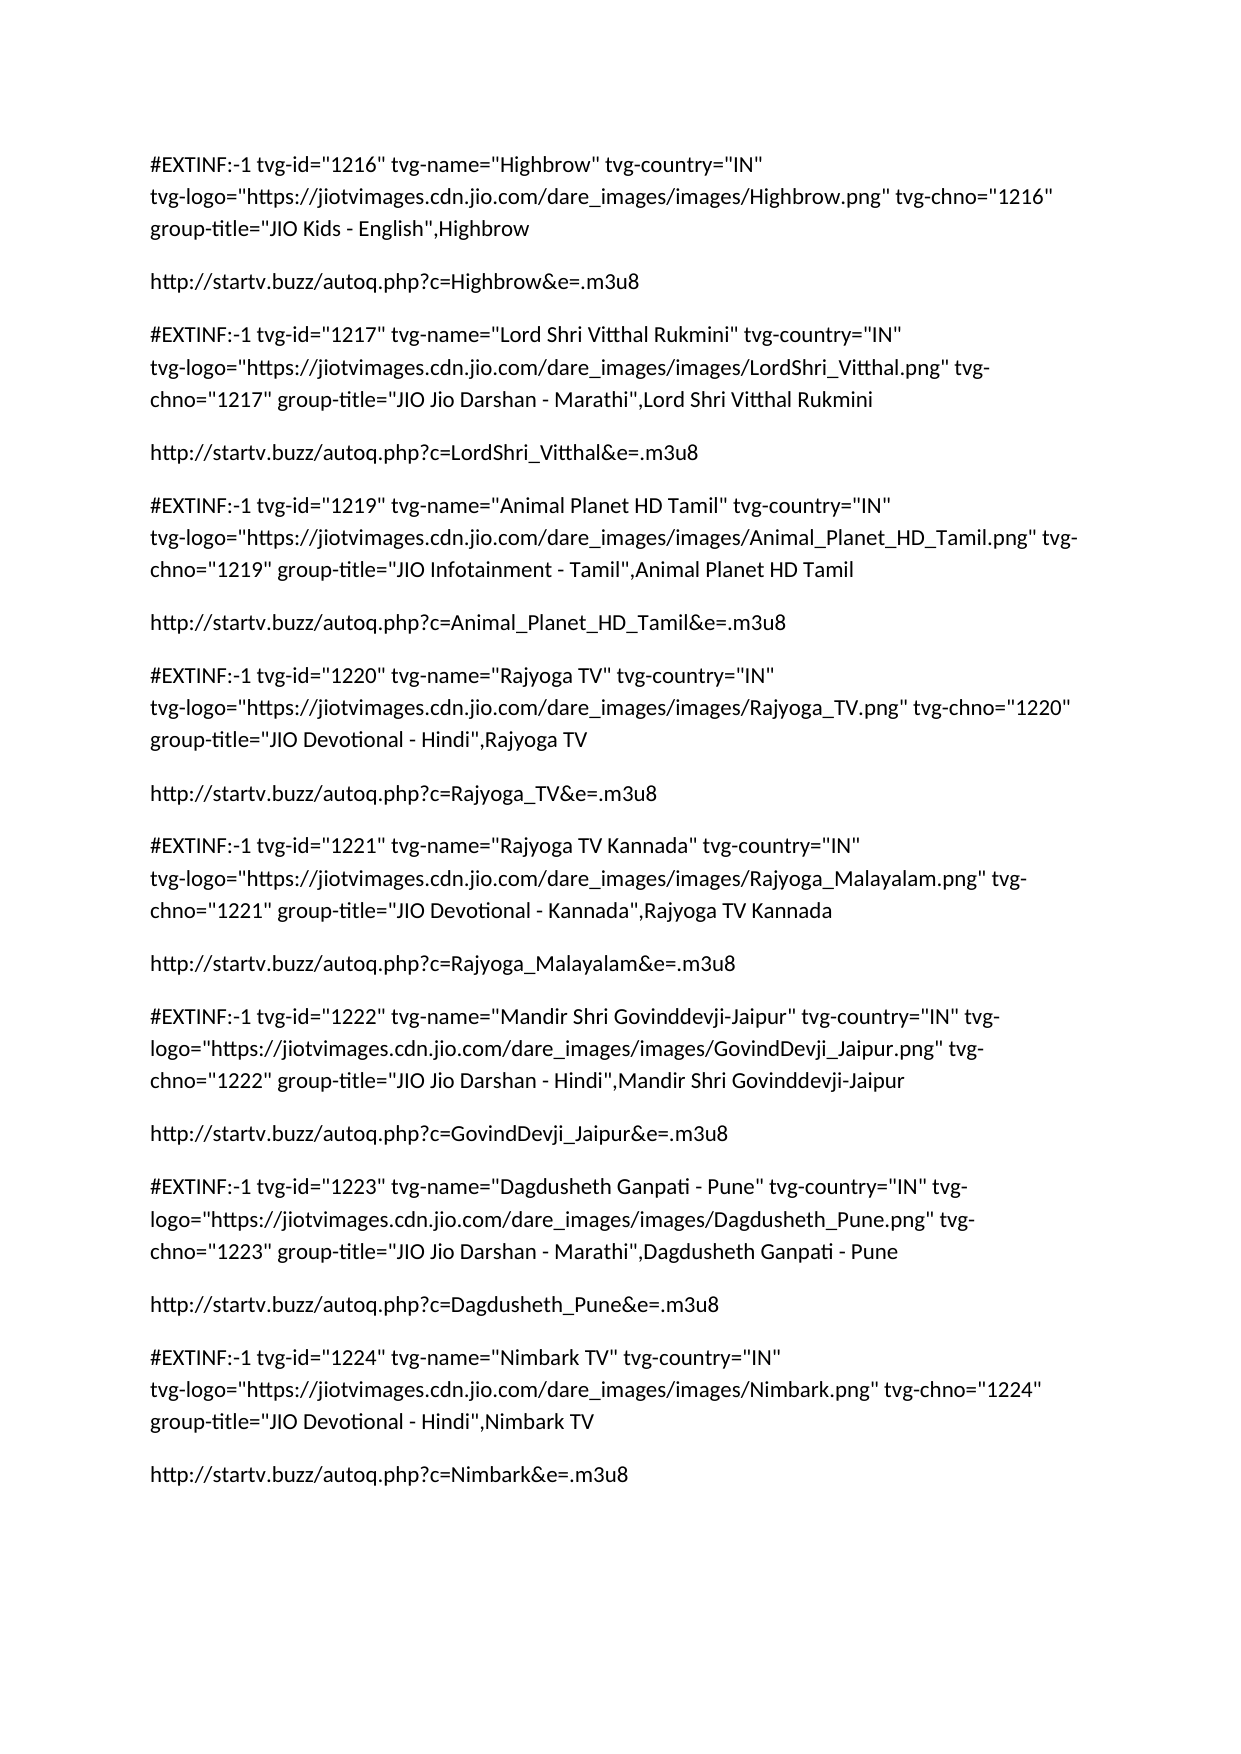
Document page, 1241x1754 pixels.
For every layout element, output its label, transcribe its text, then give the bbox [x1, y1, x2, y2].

text #EXTINF:-1 tvg-id="1216" tvg-name="Highbrow" tvg-country="IN" tvg-logo="https://jiotvimages.cdn.jio.com/dare_images/images/Highbrow.png" tvg-chno="1216" group-title="JIO Kids - English",Highbrow [150, 150, 1090, 242]
text http://startv.buzz/autoq.php?c=Rajyoga_Malayalam&e=.m3u8 [150, 949, 1090, 977]
text http://startv.buzz/autoq.php?c=GovindDevji_Jaipur&e=.m3u8 [150, 1119, 1090, 1147]
text http://startv.buzz/autoq.php?c=Nimbark&e=.m3u8 [150, 1460, 1090, 1488]
text #EXTINF:-1 tvg-id="1220" tvg-name="Rajyoga TV" tvg-country="IN" tvg-logo="https://jiotvimages.cdn.jio.com/dare_images/images/Rajyoga_TV.png" tvg-chno="1220" group-title="JIO Devotional - Hindi",Rajyoga TV [150, 661, 1090, 754]
text #EXTINF:-1 tvg-id="1217" tvg-name="Lord Shri Vitthal Rukmini" tvg-country="IN" tvg-logo="https://jiotvimages.cdn.jio.com/dare_images/images/LordShri_Vitthal.png" tvg-chno="1217" group-title="JIO Jio Darshan - Marathi",Lord Shri Vitthal Rukmini [150, 320, 1090, 413]
text #EXTINF:-1 tvg-id="1223" tvg-name="Dagdusheth Ganpati - Pune" tvg-country="IN" tvg-logo="https://jiotvimages.cdn.jio.com/dare_images/images/Dagdusheth_Pune.png" tvg-chno="1223" group-title="JIO Jio Darshan - Marathi",Dagdusheth Ganpati - Pune [150, 1172, 1090, 1265]
text http://startv.buzz/autoq.php?c=Highbrow&e=.m3u8 [150, 267, 1090, 295]
text #EXTINF:-1 tvg-id="1224" tvg-name="Nimbark TV" tvg-country="IN" tvg-logo="https://jiotvimages.cdn.jio.com/dare_images/images/Nimbark.png" tvg-chno="1224" group-title="JIO Devotional - Hindi",Nimbark TV [150, 1343, 1090, 1435]
text #EXTINF:-1 tvg-id="1219" tvg-name="Animal Planet HD Tamil" tvg-country="IN" tvg-logo="https://jiotvimages.cdn.jio.com/dare_images/images/Animal_Planet_HD_Tamil.png" tvg-chno="1219" group-title="JIO Infotainment - Tamil",Animal Planet HD Tamil [150, 491, 1090, 583]
text http://startv.buzz/autoq.php?c=Dagdusheth_Pune&e=.m3u8 [150, 1290, 1090, 1318]
text http://startv.buzz/autoq.php?c=LordShri_Vitthal&e=.m3u8 [150, 438, 1090, 466]
text http://startv.buzz/autoq.php?c=Rajyoga_TV&e=.m3u8 [150, 779, 1090, 807]
text #EXTINF:-1 tvg-id="1221" tvg-name="Rajyoga TV Kannada" tvg-country="IN" tvg-logo="https://jiotvimages.cdn.jio.com/dare_images/images/Rajyoga_Malayalam.png" tvg-chno="1221" group-title="JIO Devotional - Kannada",Rajyoga TV Kannada [150, 832, 1090, 924]
text #EXTINF:-1 tvg-id="1222" tvg-name="Mandir Shri Govinddevji-Jaipur" tvg-country="IN" tvg-logo="https://jiotvimages.cdn.jio.com/dare_images/images/GovindDevji_Jaipur.png" tvg-chno="1222" group-title="JIO Jio Darshan - Hindi",Mandir Shri Govinddevji-Jaipur [150, 1002, 1090, 1094]
text http://startv.buzz/autoq.php?c=Animal_Planet_HD_Tamil&e=.m3u8 [150, 608, 1090, 636]
